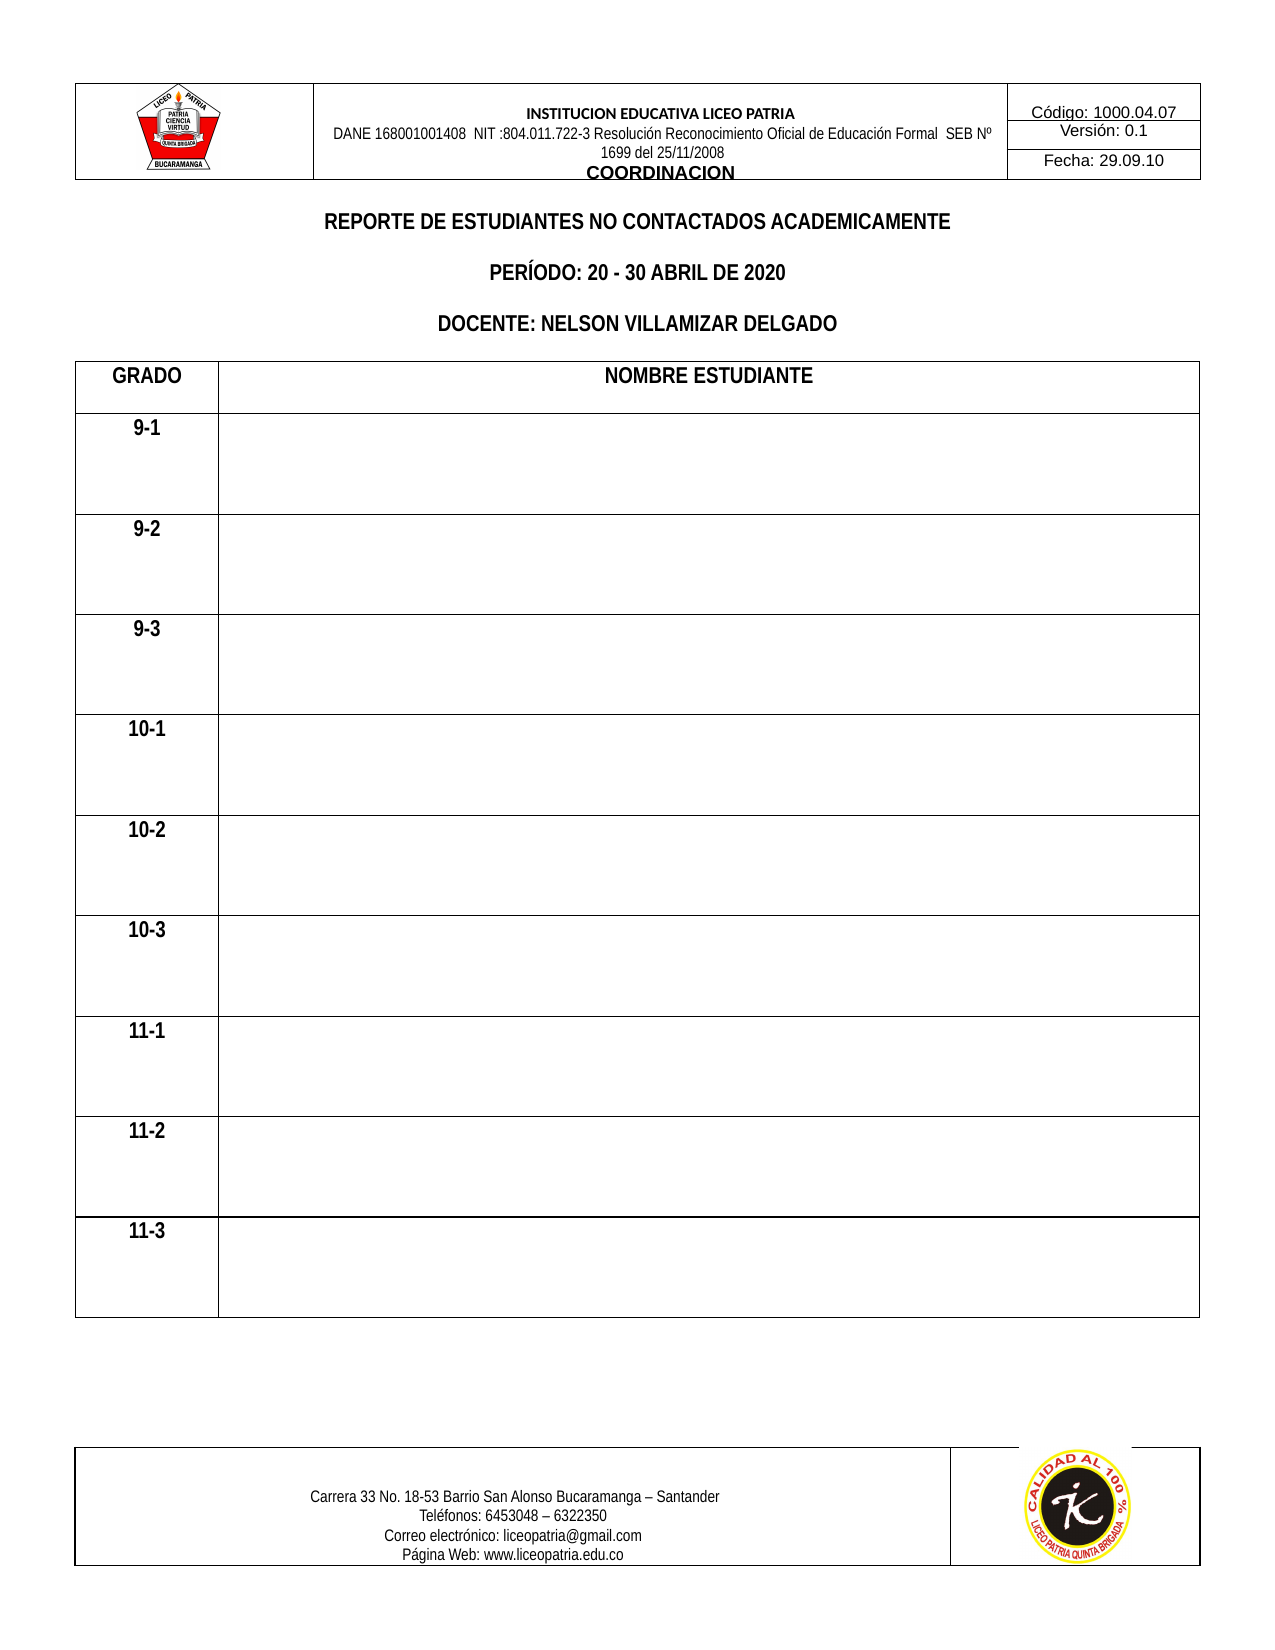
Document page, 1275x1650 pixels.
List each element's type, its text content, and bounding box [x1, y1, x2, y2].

text REPORTE DE ESTUDIANTES NO CONTACTADOS ACADEMICAMENTE [75, 208, 1200, 234]
table_cell 9-3 [76, 615, 218, 714]
table_cell [219, 414, 1199, 513]
table_cell 9-2 [76, 515, 218, 614]
text PERÍODO: 20 - 30 ABRIL DE 2020 [75, 259, 1200, 285]
table_cell 10-2 [76, 816, 218, 915]
table_cell [219, 1117, 1199, 1216]
picture [136, 84, 221, 170]
table_cell 11-2 [76, 1117, 218, 1216]
table_cell 10-1 [76, 715, 218, 815]
table_cell 10-3 [76, 916, 218, 1016]
table_cell [219, 1017, 1199, 1116]
table_cell [219, 1218, 1199, 1317]
table_cell 11-3 [76, 1218, 218, 1317]
table_cell [219, 916, 1199, 1016]
table_cell 9-1 [76, 414, 218, 513]
picture [1019, 1447, 1132, 1565]
table_cell [219, 715, 1199, 815]
table_header GRADO [76, 362, 218, 413]
table_cell 11-1 [76, 1017, 218, 1116]
table_cell [219, 615, 1199, 714]
text DOCENTE: NELSON VILLAMIZAR DELGADO [75, 310, 1200, 336]
table_cell [219, 816, 1199, 915]
table_header NOMBRE ESTUDIANTE [219, 362, 1199, 413]
table_cell [219, 515, 1199, 614]
